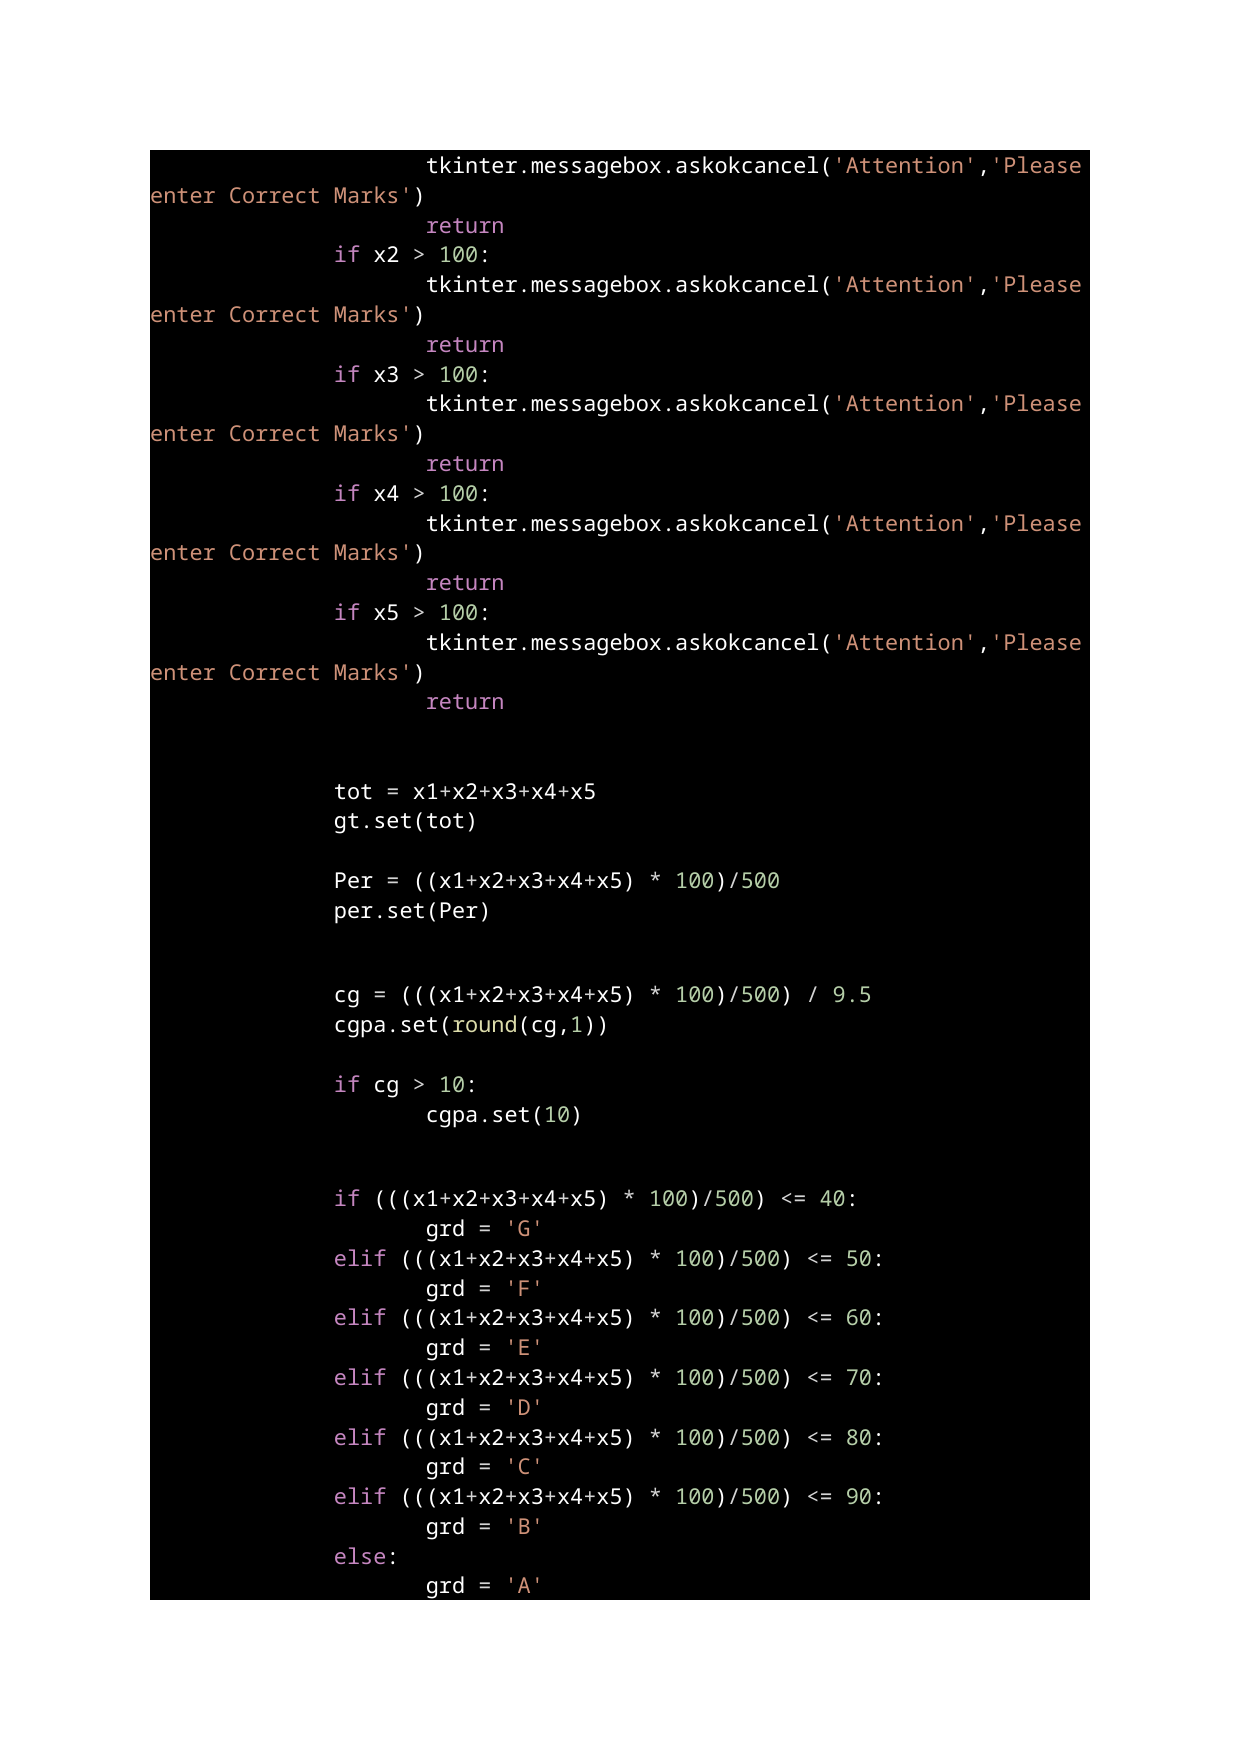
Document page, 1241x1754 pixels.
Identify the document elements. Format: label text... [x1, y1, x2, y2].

text elif (((x1+x2+x3+x4+x5) * 100)/500) <= 90: [150, 1481, 1090, 1511]
text grd = 'B' [150, 1511, 1090, 1541]
text if x2 > 100: [150, 239, 1090, 269]
text return [150, 209, 1090, 239]
text elif (((x1+x2+x3+x4+x5) * 100)/500) <= 70: [150, 1362, 1090, 1392]
text return [150, 567, 1090, 597]
text grd = 'C' [150, 1451, 1090, 1481]
text if (((x1+x2+x3+x4+x5) * 100)/500) <= 40: [150, 1183, 1090, 1213]
text return [150, 448, 1090, 478]
text elif (((x1+x2+x3+x4+x5) * 100)/500) <= 60: [150, 1302, 1090, 1332]
text tkinter.messagebox.askokcancel('Attention','Please enter Correct Marks') [150, 269, 1090, 329]
text cgpa.set(round(cg,1)) [150, 1009, 1090, 1039]
text if cg > 10: [150, 1069, 1090, 1098]
text tkinter.messagebox.askokcancel('Attention','Please enter Correct Marks') [150, 507, 1090, 567]
text tkinter.messagebox.askokcancel('Attention','Please enter Correct Marks') [150, 627, 1090, 686]
text gt.set(tot) [150, 805, 1090, 835]
text Per = ((x1+x2+x3+x4+x5) * 100)/500 [150, 865, 1090, 895]
text if x3 > 100: [150, 358, 1090, 388]
text elif (((x1+x2+x3+x4+x5) * 100)/500) <= 80: [150, 1421, 1090, 1451]
text return [150, 329, 1090, 358]
text tot = x1+x2+x3+x4+x5 [150, 776, 1090, 805]
text grd = 'F' [150, 1272, 1090, 1302]
text elif (((x1+x2+x3+x4+x5) * 100)/500) <= 50: [150, 1243, 1090, 1272]
text return [150, 686, 1090, 716]
text tkinter.messagebox.askokcancel('Attention','Please enter Correct Marks') [150, 150, 1090, 209]
text if x5 > 100: [150, 597, 1090, 627]
text if x4 > 100: [150, 478, 1090, 507]
text grd = 'D' [150, 1392, 1090, 1421]
text else: [150, 1541, 1090, 1570]
text grd = 'G' [150, 1213, 1090, 1243]
text per.set(Per) [150, 895, 1090, 924]
text cg = (((x1+x2+x3+x4+x5) * 100)/500) / 9.5 [150, 979, 1090, 1009]
text grd = 'E' [150, 1332, 1090, 1362]
text tkinter.messagebox.askokcancel('Attention','Please enter Correct Marks') [150, 388, 1090, 448]
text grd = 'A' [150, 1570, 1090, 1600]
text cgpa.set(10) [150, 1098, 1090, 1128]
